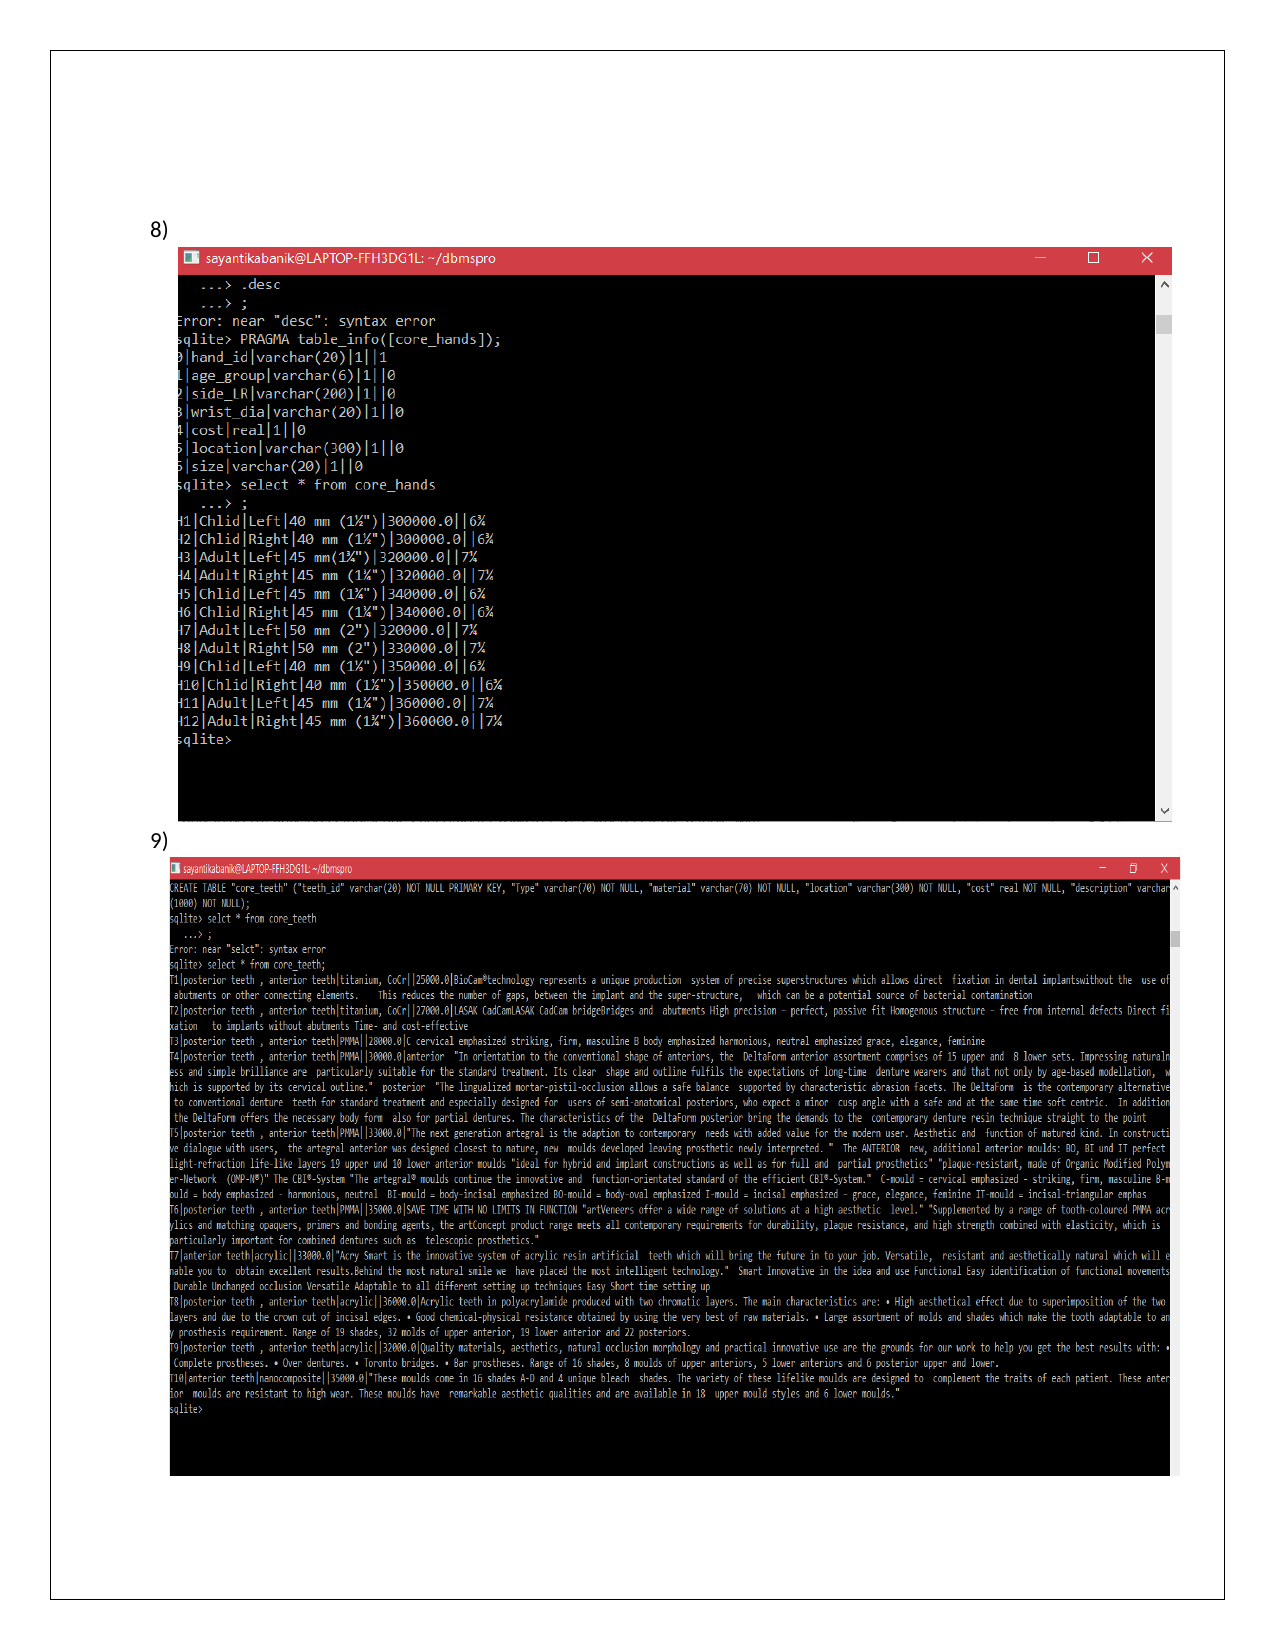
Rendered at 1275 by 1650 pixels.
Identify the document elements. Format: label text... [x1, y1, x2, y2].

list 9) [150, 826, 1200, 854]
picture [169, 857, 1181, 1476]
list 8) [150, 215, 1200, 243]
picture [178, 247, 1172, 822]
